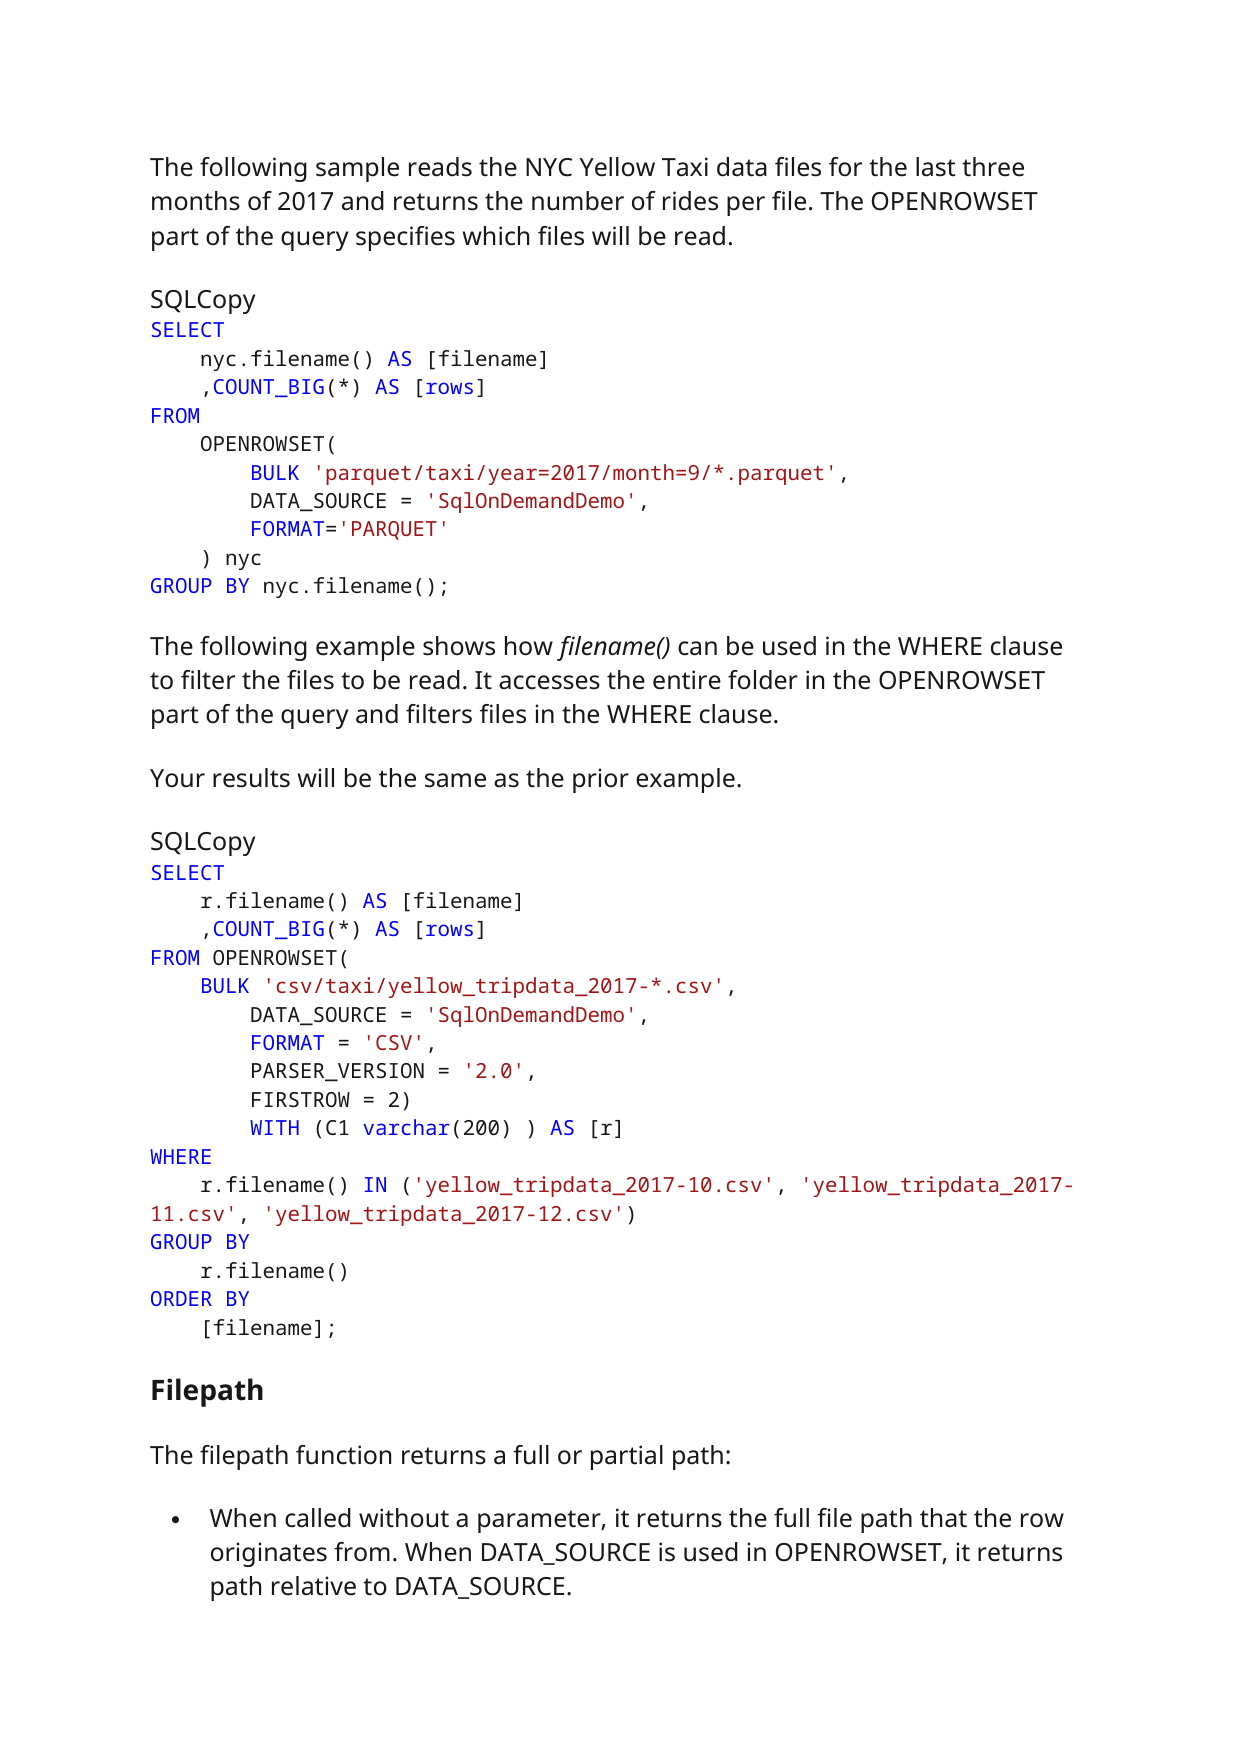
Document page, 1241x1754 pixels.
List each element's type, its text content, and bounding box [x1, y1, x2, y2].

text nyc.filename() AS [filename] [150, 344, 1090, 372]
text WITH (C1 varchar(200) ) AS [r] [150, 1113, 1090, 1142]
text FORMAT = 'CSV', [150, 1028, 1090, 1057]
text GROUP BY [150, 1227, 1090, 1256]
text BULK 'csv/taxi/yellow_tripdata_2017-*.csv', [150, 971, 1090, 1000]
text ) nyc [150, 543, 1090, 571]
text The following example shows how filename() can be used in the WHERE clause to filter the files to be read. It accesses the entire folder in the OPENROWSET part of the query and filters files in the WHERE clause. [150, 629, 1090, 731]
text FIRSTROW = 2) [150, 1085, 1090, 1113]
text SELECT [150, 315, 1090, 344]
text Filepath [150, 1370, 1090, 1408]
text SELECT [150, 858, 1090, 886]
text WHERE [150, 1142, 1090, 1170]
text FORMAT='PARQUET' [150, 514, 1090, 543]
text r.filename() AS [filename] [150, 886, 1090, 914]
text ,COUNT_BIG(*) AS [rows] [150, 914, 1090, 943]
text DATA_SOURCE = 'SqlOnDemandDemo', [150, 1000, 1090, 1028]
text Your results will be the same as the prior example. [150, 760, 1090, 794]
text FROM OPENROWSET( [150, 943, 1090, 971]
text FROM [150, 401, 1090, 429]
text BULK 'parquet/taxi/year=2017/month=9/*.parquet', [150, 458, 1090, 486]
text [filename]; [150, 1313, 1090, 1341]
text ORDER BY [150, 1284, 1090, 1313]
text PARSER_VERSION = '2.0', [150, 1057, 1090, 1085]
text r.filename() IN ('yellow_tripdata_2017-10.csv', 'yellow_tripdata_2017-11.csv', 'yellow_tripdata_2017-12.csv') [150, 1170, 1090, 1227]
text GROUP BY nyc.filename(); [150, 571, 1090, 600]
text OPENROWSET( [150, 429, 1090, 458]
text SQLCopy [150, 281, 1090, 315]
text The filepath function returns a full or partial path: [150, 1438, 1090, 1472]
text DATA_SOURCE = 'SqlOnDemandDemo', [150, 486, 1090, 514]
text r.filename() [150, 1256, 1090, 1284]
text SQLCopy [150, 823, 1090, 858]
list When called without a parameter, it returns the full file path that the row originates from. When DATA_SOURCE is used in OPENROWSET, it returns path relative to DATA_SOURCE. [172, 1501, 1090, 1603]
text The following sample reads the NYC Yellow Taxi data files for the last three months of 2017 and returns the number of rides per file. The OPENROWSET part of the query specifies which files will be read. [150, 150, 1090, 252]
text ,COUNT_BIG(*) AS [rows] [150, 372, 1090, 401]
